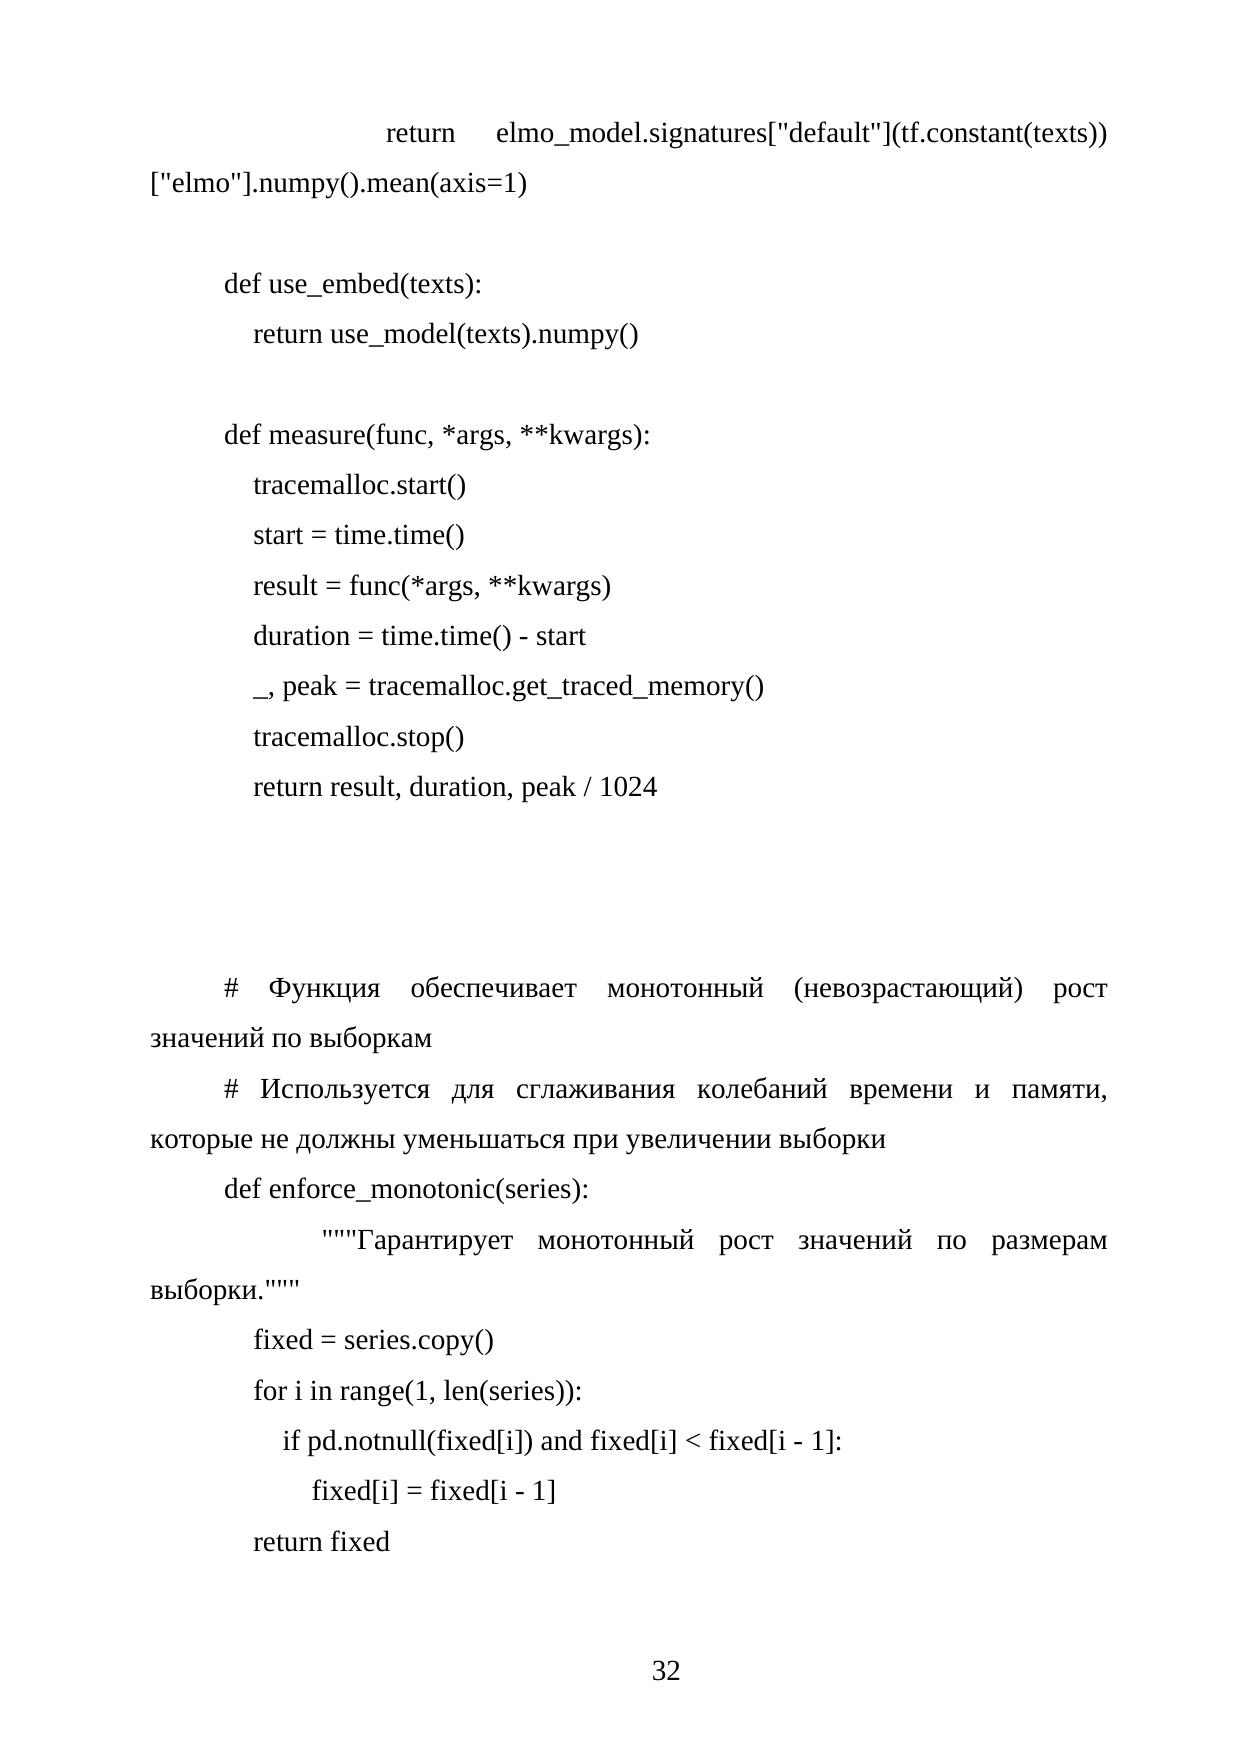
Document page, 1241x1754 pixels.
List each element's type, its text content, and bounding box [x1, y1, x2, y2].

text # Функция обеспечивает монотонный (невозрастающий) рост значений по выборкам [150, 970, 1108, 1054]
text for i in range(1, len(series)): [150, 1373, 1108, 1406]
text def enforce_monotonic(series): [150, 1171, 1108, 1205]
text def use_embed(texts): [150, 266, 1108, 299]
text tracemalloc.stop() [150, 719, 1108, 752]
text result = func(*args, **kwargs) [150, 568, 1108, 601]
text start = time.time() [150, 517, 1108, 551]
text fixed[i] = fixed[i - 1] [150, 1473, 1108, 1507]
text # Используется для сглаживания колебаний времени и памяти, которые не должны уменьшаться при увеличении выборки [150, 1071, 1108, 1155]
text def measure(func, *args, **kwargs): [150, 417, 1108, 450]
text duration = time.time() - start [150, 618, 1108, 652]
text tracemalloc.start() [150, 467, 1108, 501]
text return use_model(texts).numpy() [150, 316, 1108, 350]
text return result, duration, peak / 1024 [150, 769, 1108, 802]
text if pd.notnull(fixed[i]) and fixed[i] < fixed[i - 1]: [150, 1423, 1108, 1457]
text fixed = series.copy() [150, 1322, 1108, 1356]
text return fixed [150, 1524, 1108, 1557]
text """Гарантирует монотонный рост значений по размерам выборки.""" [150, 1222, 1108, 1306]
text return elmo_model.signatures["default"](tf.constant(texts))["elmo"].numpy().mean(axis=1) [150, 115, 1108, 199]
text _, peak = tracemalloc.get_traced_memory() [150, 668, 1108, 702]
